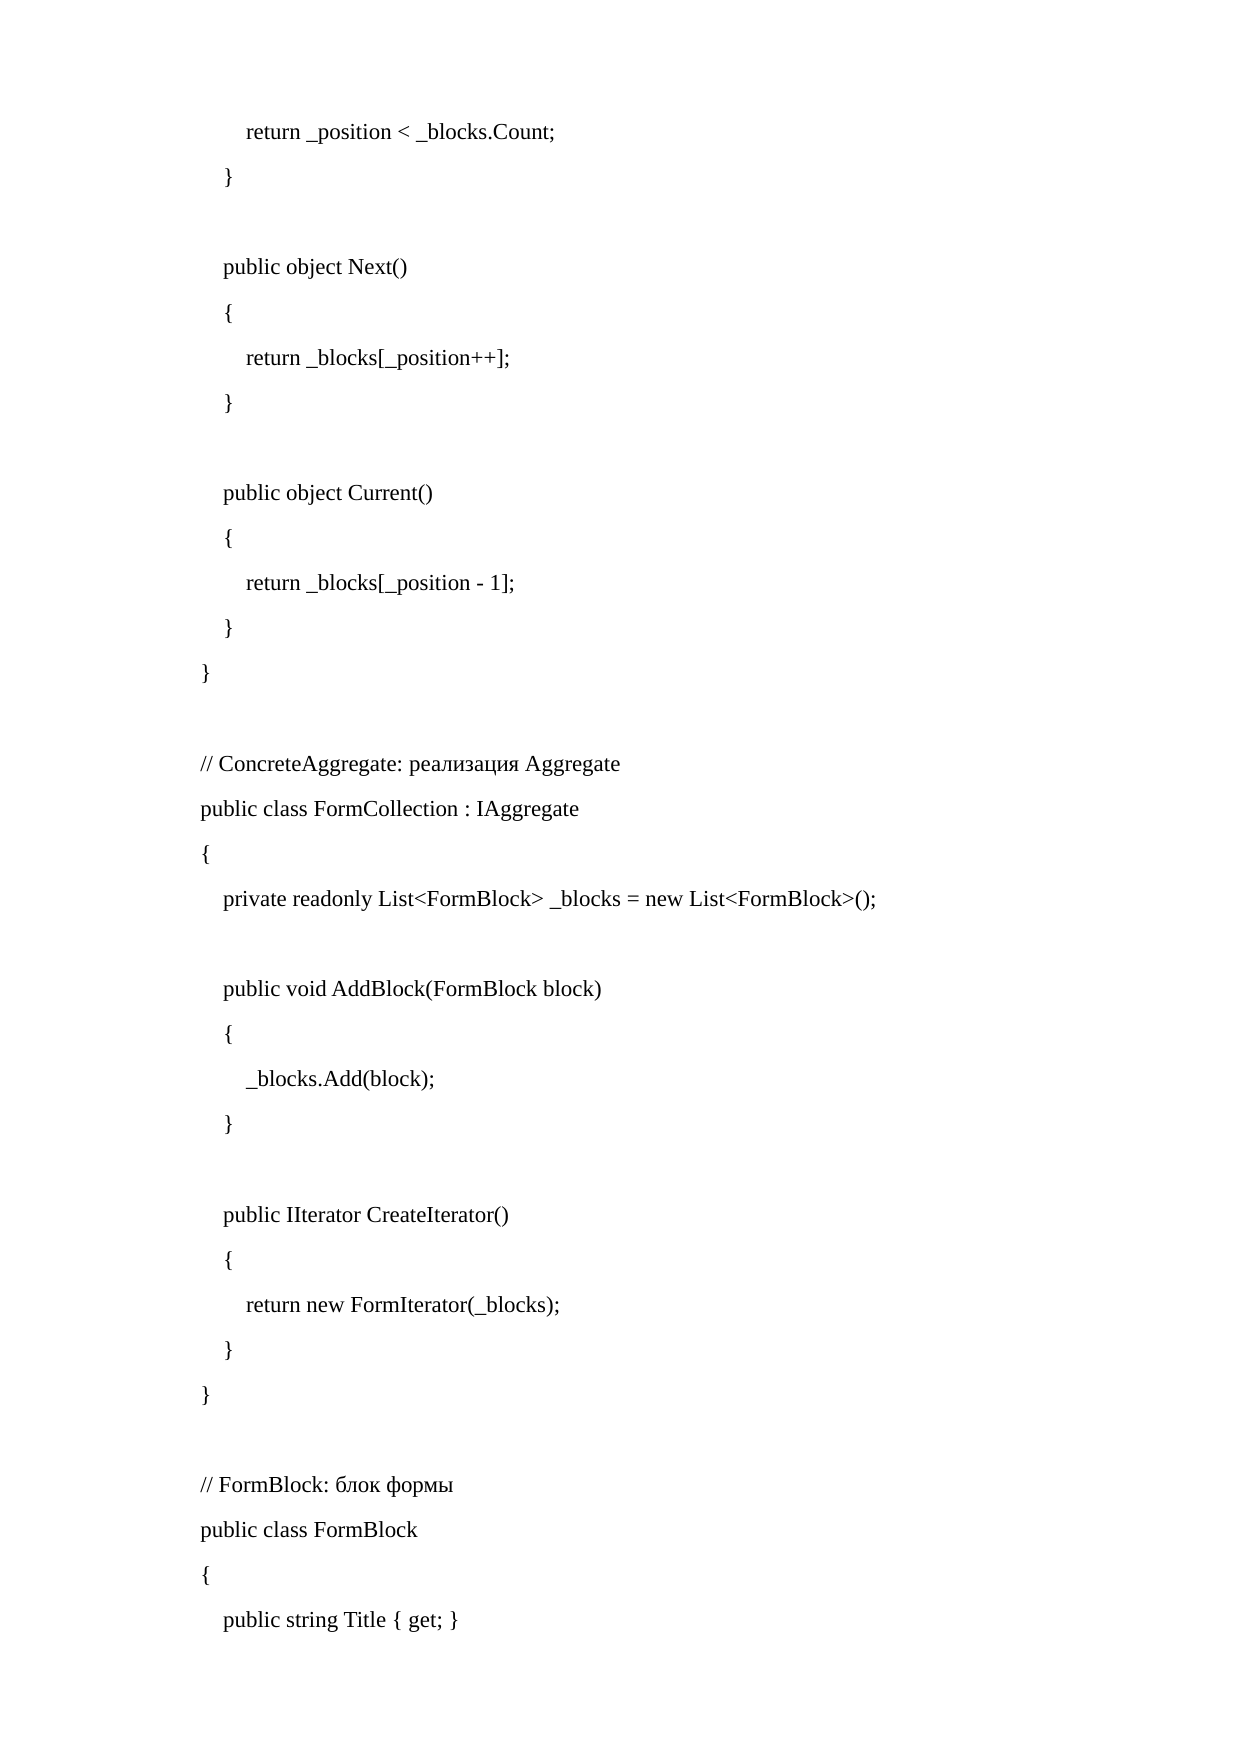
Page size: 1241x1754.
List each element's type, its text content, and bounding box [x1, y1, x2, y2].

text return _blocks[_position - 1]; [177, 569, 1152, 596]
text public IIterator CreateIterator() [177, 1201, 1152, 1227]
text { [177, 1561, 1152, 1588]
text // ConcreteAggregate: реализация Aggregate [177, 749, 1152, 776]
text { [177, 840, 1152, 866]
text } [177, 1336, 1152, 1362]
text { [177, 1020, 1152, 1047]
text private readonly List<FormBlock> _blocks = new List<FormBlock>(); [177, 885, 1152, 911]
text public string Title { get; } [177, 1607, 1152, 1633]
text } [177, 1381, 1152, 1407]
text public class FormCollection : IAggregate [177, 795, 1152, 821]
text { [177, 524, 1152, 550]
text public object Next() [177, 253, 1152, 280]
text public void AddBlock(FormBlock block) [177, 975, 1152, 1001]
text public object Current() [177, 479, 1152, 505]
text } [177, 1110, 1152, 1137]
text } [177, 163, 1152, 189]
text { [177, 1246, 1152, 1272]
text return _blocks[_position++]; [177, 344, 1152, 370]
text return new FormIterator(_blocks); [177, 1291, 1152, 1317]
text public class FormBlock [177, 1516, 1152, 1543]
text { [177, 298, 1152, 325]
text } [177, 389, 1152, 415]
text // FormBlock: блок формы [177, 1471, 1152, 1498]
text return _position < _blocks.Count; [177, 118, 1152, 144]
text _blocks.Add(block); [177, 1065, 1152, 1092]
text } [177, 659, 1152, 686]
text } [177, 614, 1152, 641]
